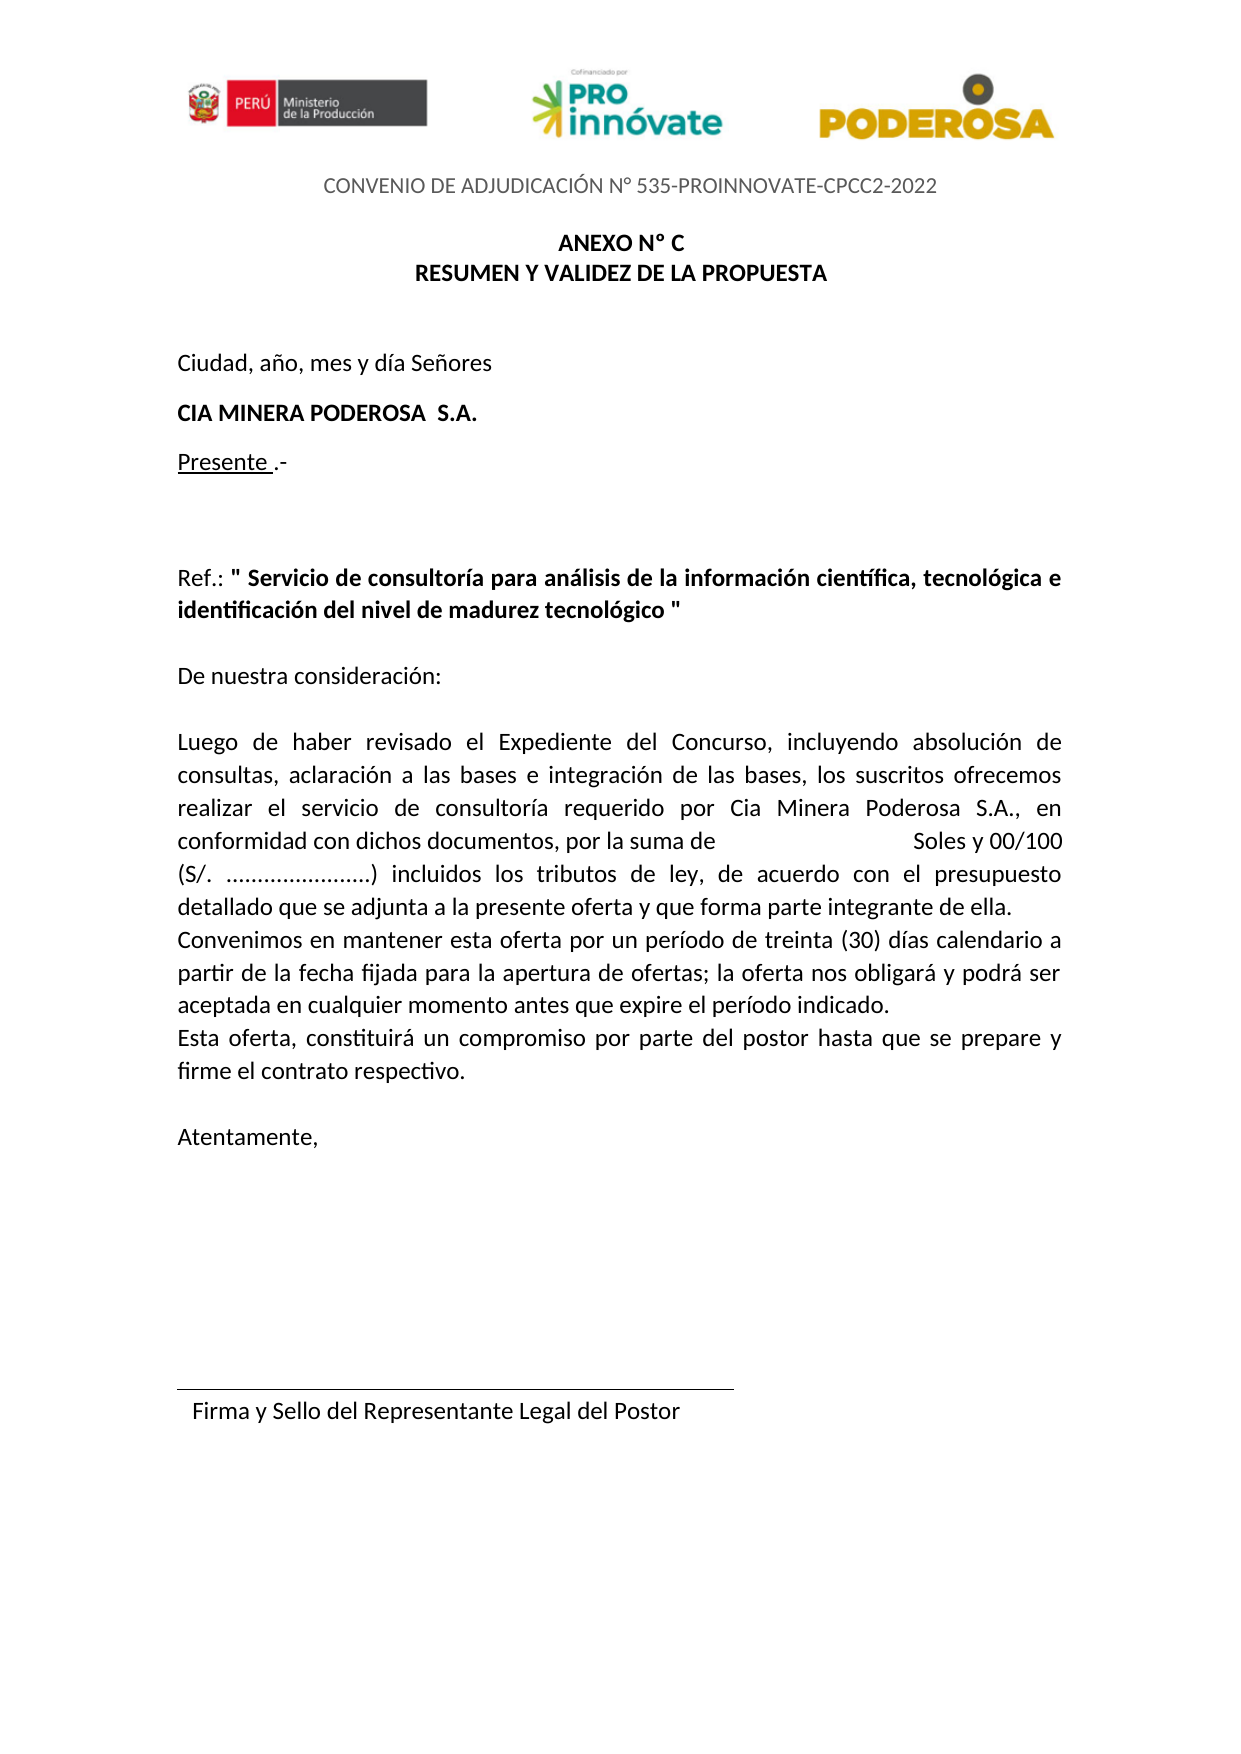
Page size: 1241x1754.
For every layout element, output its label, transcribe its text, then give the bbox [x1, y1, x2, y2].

text Esta oferta, constituirá un compromiso por parte del postor hasta que se prepare y firme el contrato respectivo. [177, 1023, 1063, 1086]
text Convenimos en mantener esta oferta por un período de treinta (30) días calendario a partir de la fecha fijada para la apertura de ofertas; la oferta nos obligará y podrá ser aceptada en cualquier momento antes que expire el período indicado. [177, 924, 1063, 1020]
text CIA MINERA PODEROSA S.A. [177, 397, 1063, 427]
picture [177, 59, 1063, 148]
text Luego de haber revisado el Expediente del Concurso, incluyendo absolución de consultas, aclaración a las bases e integración de las bases, los suscritos ofrecemos realizar el servicio de consultoría requerido por Cia Minera Poderosa S.A., en conformidad con dichos documentos, por la suma de Soles y 00/100 (S/. .......................) incluidos los tributos de ley, de acuerdo con el presupuesto detallado que se adjunta a la presente oferta y que forma parte integrante de ella. [177, 726, 1063, 921]
text Atentamente, [177, 1121, 1063, 1152]
text Ref.: " Servicio de consultoría para análisis de la información científica, tecnológica e identificación del nivel de madurez tecnológico " [177, 562, 1063, 625]
text ANEXO Nº C [296, 228, 946, 257]
text De nuestra consideración: [177, 661, 1063, 691]
text Firma y Sello del Representante Legal del Postor [192, 1385, 1063, 1426]
text RESUMEN Y VALIDEZ DE LA PROPUESTA [296, 257, 946, 287]
subtitle CONVENIO DE ADJUDICACIÓN N° 535-PROINNOVATE-CPCC2-2022 [192, 171, 1069, 199]
text Presente .- [177, 446, 1063, 477]
text Ciudad, año, mes y día Señores [177, 347, 1063, 378]
